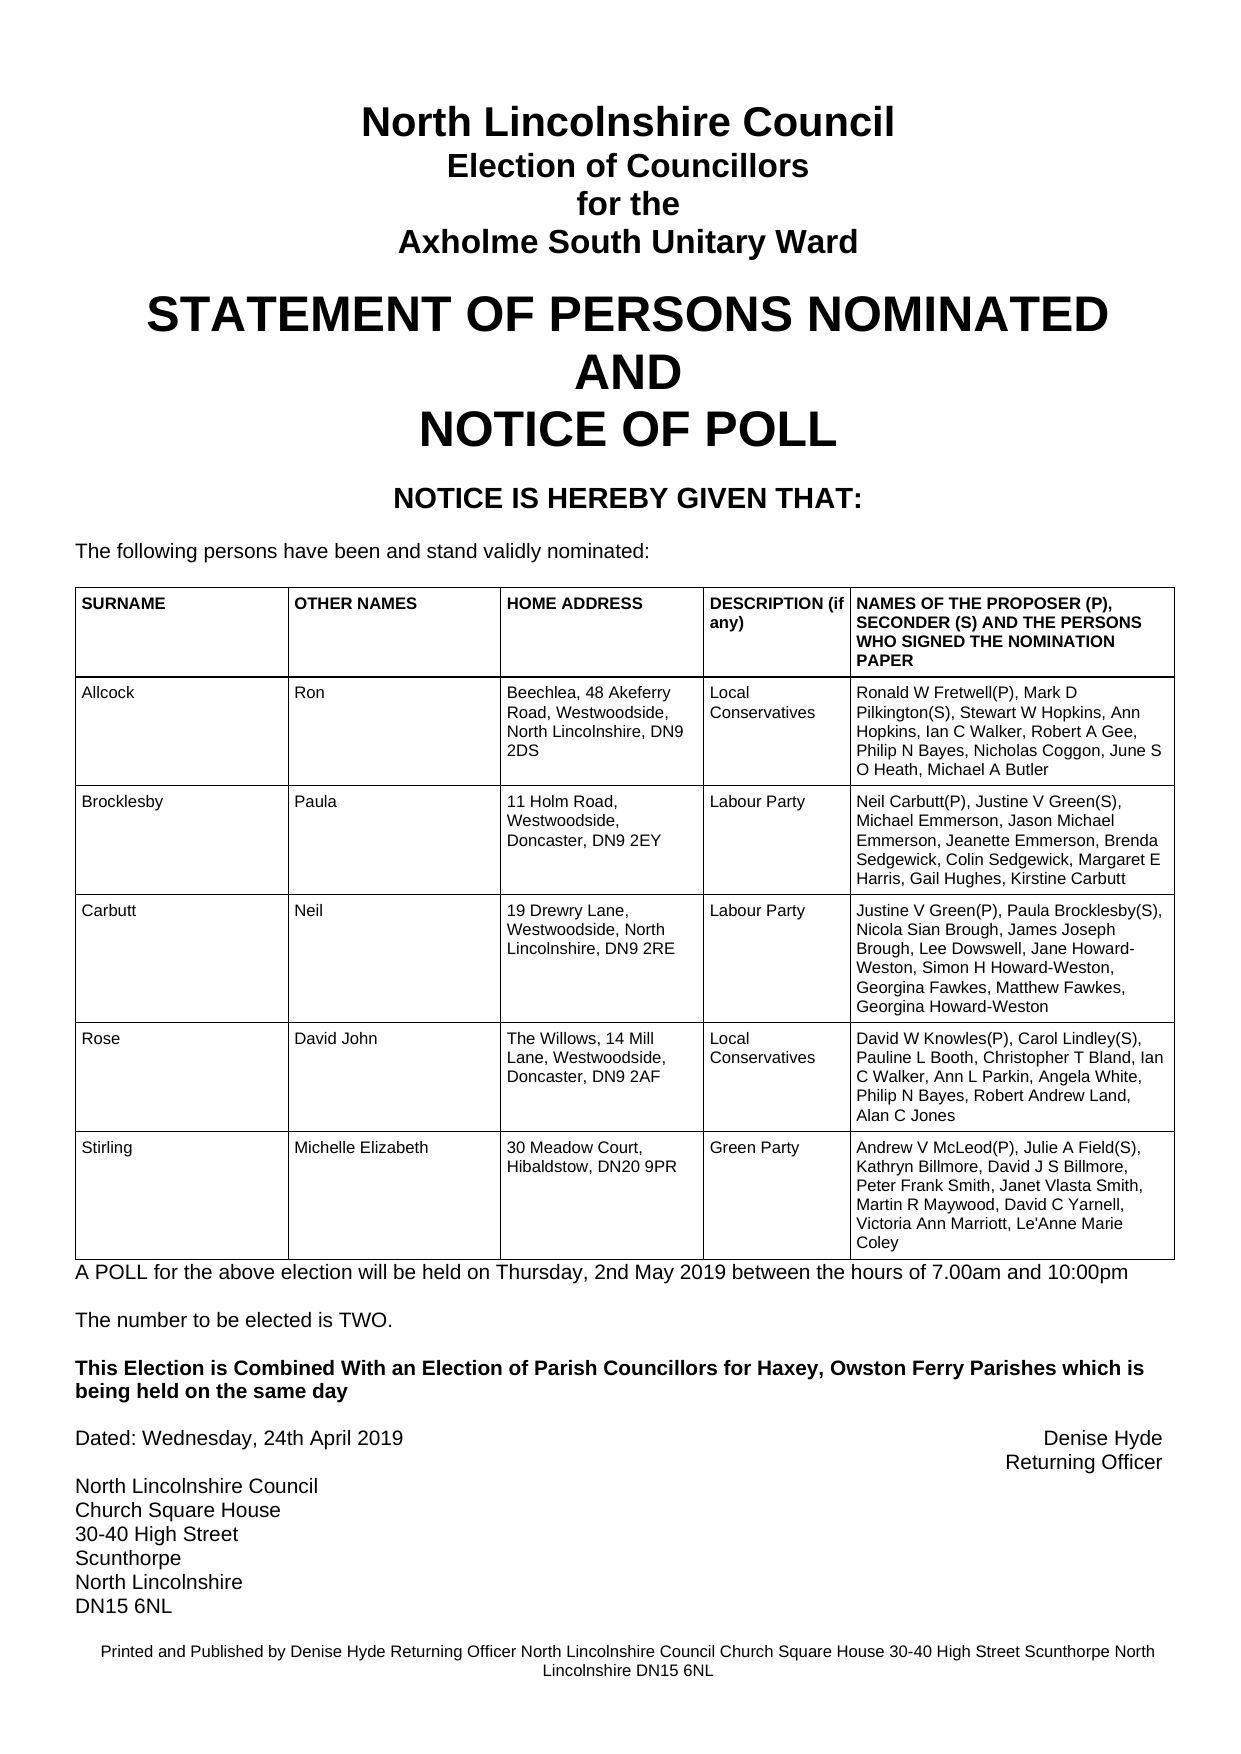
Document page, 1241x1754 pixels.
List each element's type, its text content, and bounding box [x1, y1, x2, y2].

table_cell 19 Drewry Lane, Westwoodside, North Lincolnshire, DN9 2RE [501, 895, 703, 1022]
table_cell 11 Holm Road, Westwoodside, Doncaster, DN9 2EY [501, 786, 703, 894]
text for the [75, 184, 1181, 222]
table_cell Labour Party [704, 895, 850, 1022]
table_cell Carbutt [76, 895, 288, 1022]
text A POLL for the above election will be held on Thursday, 2nd May 2019 between the hours of 7.00am and 10:00pm [75, 1259, 1181, 1283]
table_cell Ronald W Fretwell(P), Mark D Pilkington(S), Stewart W Hopkins, Ann Hopkins, Ian C Walker, Robert A Gee, Philip N Bayes, Nicholas Coggon, June S O Heath, Michael A Butler [851, 678, 1174, 785]
table_cell Green Party [704, 1132, 850, 1258]
text AND [75, 342, 1181, 400]
table_cell Andrew V McLeod(P), Julie A Field(S), Kathryn Billmore, David J S Billmore, Peter Frank Smith, Janet Vlasta Smith, Martin R Maywood, David C Yarnell, Victoria Ann Marriott, Le'Anne Marie Coley [851, 1132, 1174, 1258]
table_cell Allcock [76, 678, 288, 785]
table_header OTHER NAMES [289, 588, 500, 676]
table_cell Local Conservatives [704, 1023, 850, 1131]
table_cell David John [289, 1023, 500, 1131]
table_cell Neil Carbutt(P), Justine V Green(S), Michael Emmerson, Jason Michael Emmerson, Jeanette Emmerson, Brenda Sedgewick, Colin Sedgewick, Margaret E Harris, Gail Hughes, Kirstine Carbutt [851, 786, 1174, 894]
table_cell Labour Party [704, 786, 850, 894]
table_cell Neil [289, 895, 500, 1022]
table_cell Brocklesby [76, 786, 288, 894]
table_cell 30 Meadow Court, Hibaldstow, DN20 9PR [501, 1132, 703, 1258]
table_cell Rose [76, 1023, 288, 1131]
table_header HOME ADDRESS [501, 588, 703, 676]
table_header NAMES OF THE PROPOSER (P), SECONDER (S) AND THE PERSONS WHO SIGNED THE NOMINATION PAPER [851, 588, 1174, 676]
table_cell Stirling [76, 1132, 288, 1258]
text Axholme South Unitary Ward [75, 222, 1181, 261]
text This Election is Combined With an Election of Parish Councillors for Haxey, Owston Ferry Parishes which is being held on the same day [75, 1355, 1181, 1403]
text The number to be elected is TWO. [75, 1307, 1181, 1331]
subtitle NOTICE OF POLL [75, 400, 1181, 457]
table_cell The Willows, 14 Mill Lane, Westwoodside, Doncaster, DN9 2AF [501, 1023, 703, 1131]
table_header SURNAME [76, 588, 288, 676]
table_header DESCRIPTION (if any) [704, 588, 850, 676]
table_cell David W Knowles(P), Carol Lindley(S), Pauline L Booth, Christopher T Bland, Ian C Walker, Ann L Parkin, Angela White, Philip N Bayes, Robert Andrew Land, Alan C Jones [851, 1023, 1174, 1131]
text Election of Councillors [75, 146, 1181, 184]
table_cell Justine V Green(P), Paula Brocklesby(S), Nicola Sian Brough, James Joseph Brough, Lee Dowswell, Jane Howard-Weston, Simon H Howard-Weston, Georgina Fawkes, Matthew Fawkes, Georgina Howard-Weston [851, 895, 1174, 1022]
table_cell Paula [289, 786, 500, 894]
text NOTICE IS HEREBY GIVEN THAT: [75, 481, 1181, 515]
table_cell Beechlea, 48 Akeferry Road, Westwoodside, North Lincolnshire, DN9 2DS [501, 678, 703, 785]
text STATEMENT OF PERSONS NOMINATED [75, 285, 1181, 342]
text North Lincolnshire Council [75, 98, 1181, 146]
table_cell Local Conservatives [704, 678, 850, 785]
table_cell Ron [289, 678, 500, 785]
table_cell Michelle Elizabeth [289, 1132, 500, 1258]
text The following persons have been and stand validly nominated: [75, 539, 1181, 563]
